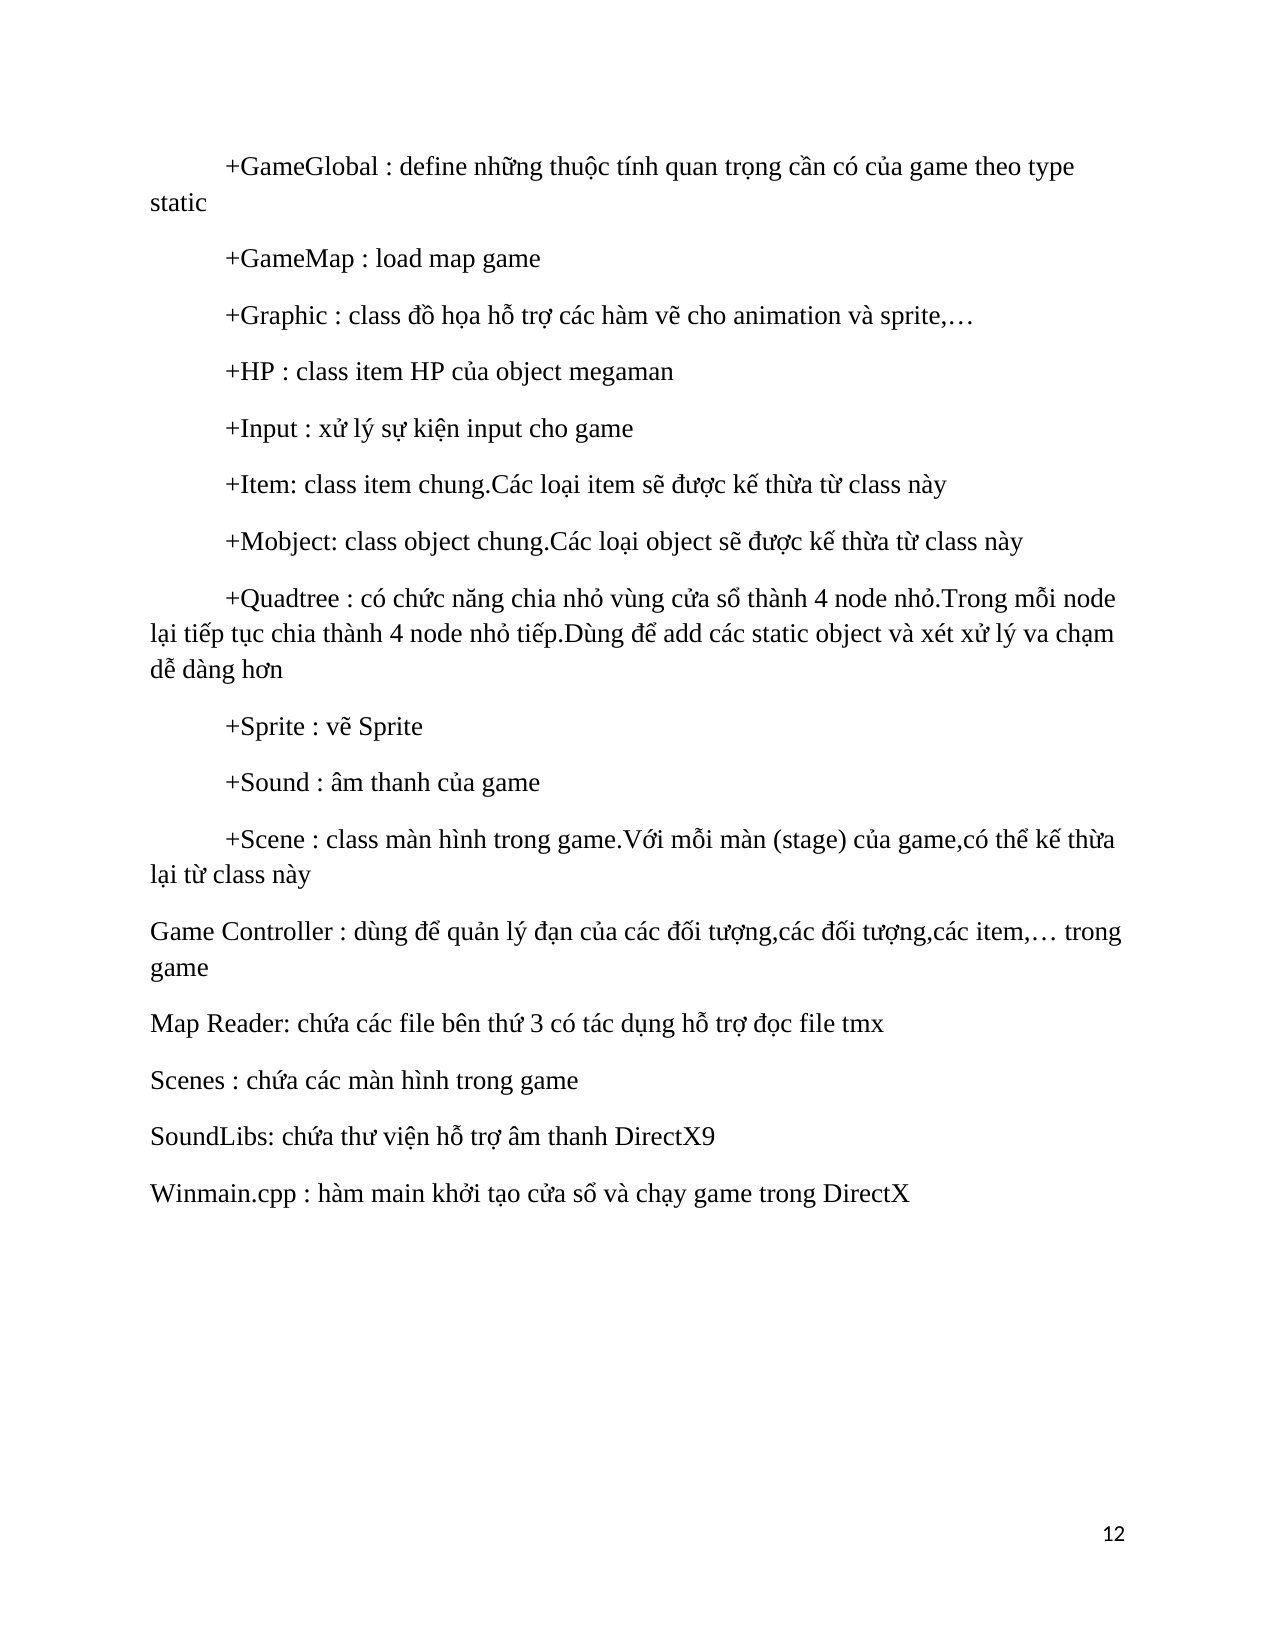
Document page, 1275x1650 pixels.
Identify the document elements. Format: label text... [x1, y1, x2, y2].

text +Quadtree : có chức năng chia nhỏ vùng cửa sổ thành 4 node nhỏ.Trong mỗi node lại tiếp tục chia thành 4 node nhỏ tiếp.Dùng để add các static object và xét xử lý va chạm dễ dàng hơn [150, 582, 1125, 684]
text +Graphic : class đồ họa hỗ trợ các hàm vẽ cho animation và sprite,… [150, 299, 1125, 330]
text +Input : xử lý sự kiện input cho game [150, 412, 1125, 443]
text Winmain.cpp : hàm main khởi tạo cửa sổ và chạy game trong DirectX [150, 1177, 1125, 1208]
text SoundLibs: chứa thư viện hỗ trợ âm thanh DirectX9 [150, 1121, 1125, 1152]
text +Sound : âm thanh của game [150, 766, 1125, 797]
text +GameMap : load map game [150, 242, 1125, 273]
text +GameGlobal : define những thuộc tính quan trọng cần có của game theo type static [150, 150, 1125, 217]
text Game Controller : dùng để quản lý đạn của các đối tượng,các đối tượng,các item,… trong game [150, 915, 1125, 982]
text +Item: class item chung.Các loại item sẽ được kế thừa từ class này [150, 468, 1125, 500]
text +Mobject: class object chung.Các loại object sẽ được kế thừa từ class này [150, 525, 1125, 556]
text +Scene : class màn hình trong game.Với mỗi màn (stage) của game,có thể kế thừa lại từ class này [150, 823, 1125, 890]
text Map Reader: chứa các file bên thứ 3 có tác dụng hỗ trợ đọc file tmx [150, 1007, 1125, 1038]
text Scenes : chứa các màn hình trong game [150, 1064, 1125, 1095]
text +HP : class item HP của object megaman [150, 355, 1125, 387]
text +Sprite : vẽ Sprite [150, 710, 1125, 741]
